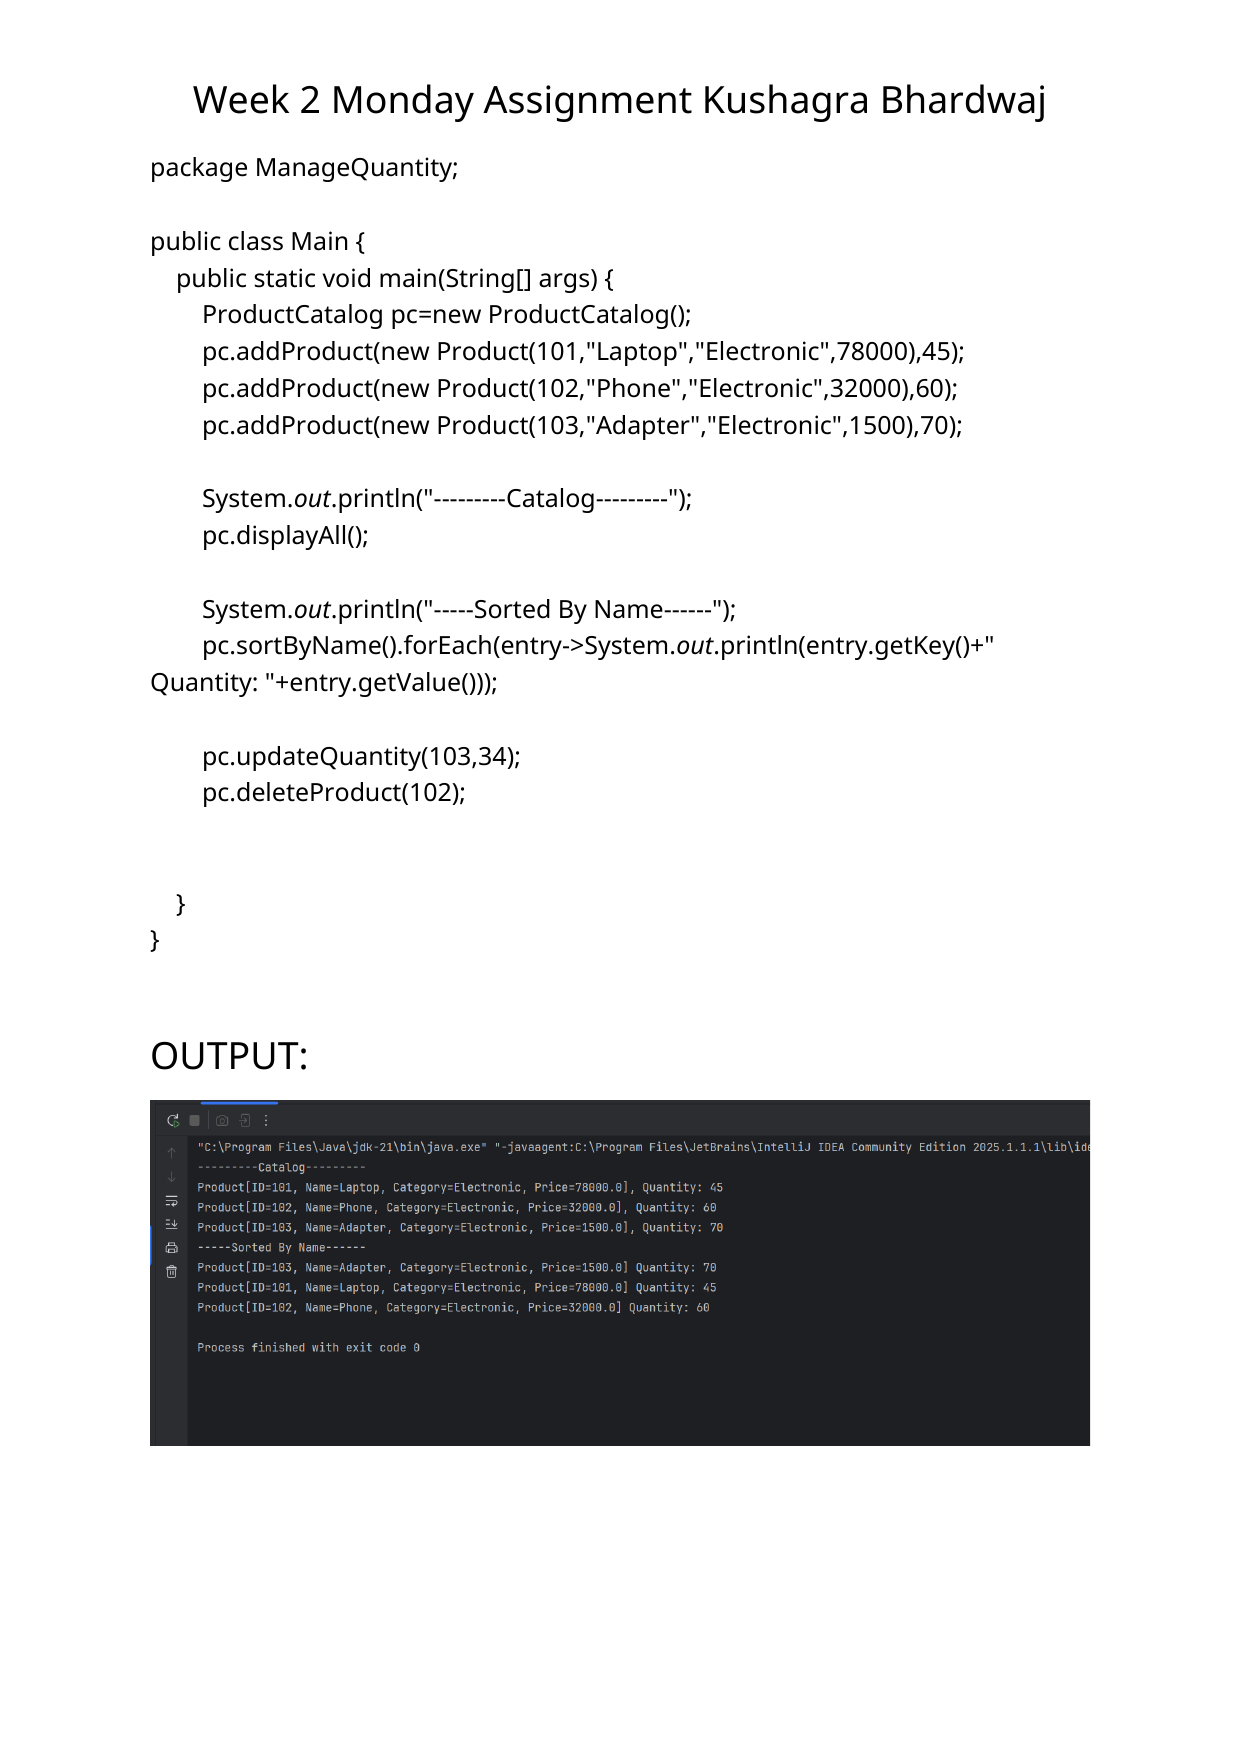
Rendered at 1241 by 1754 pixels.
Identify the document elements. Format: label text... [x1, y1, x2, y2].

text package ManageQuantity; public class Main { public static void main(String[] args) { ProductCatalog pc=new ProductCatalog(); pc.addProduct(new Product(101,"Laptop","Electronic",78000),45); pc.addProduct(new Product(102,"Phone","Electronic",32000),60); pc.addProduct(new Product(103,"Adapter","Electronic",1500),70); System.out.println("---------Catalog---------"); pc.displayAll(); System.out.println("-----Sorted By Name------"); pc.sortByName().forEach(entry->System.out.println(entry.getKey()+" Quantity: "+entry.getValue())); pc.updateQuantity(103,34); pc.deleteProduct(102); } } [150, 150, 1090, 956]
text OUTPUT: [150, 1029, 1090, 1080]
picture [150, 1100, 1091, 1446]
